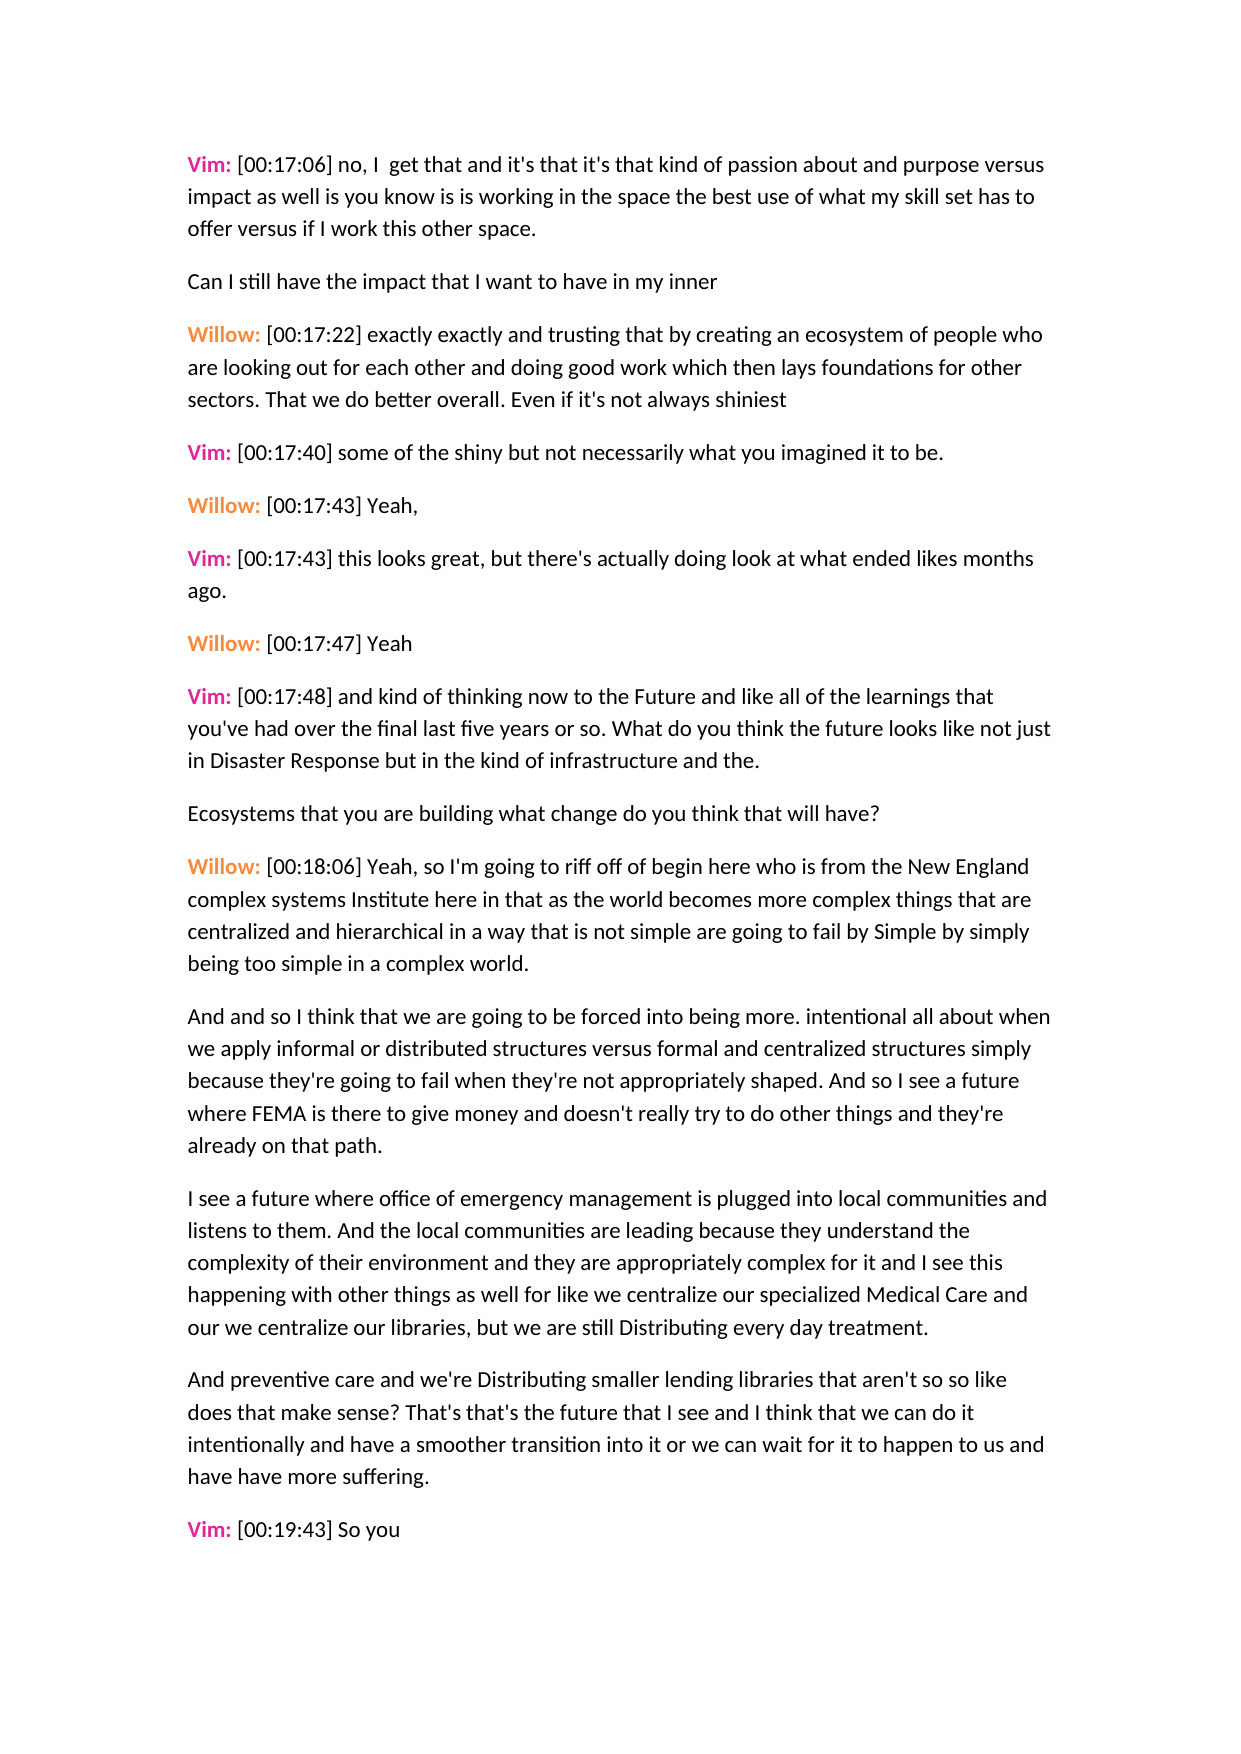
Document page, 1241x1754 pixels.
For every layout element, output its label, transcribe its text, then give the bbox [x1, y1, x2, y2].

text Willow: [00:18:06] Yeah, so I'm going to riff off of begin here who is from the New England complex systems Institute here in that as the world becomes more complex things that are centralized and hierarchical in a way that is not simple are going to fail by Simple by simply being too simple in a complex world. [187, 852, 1053, 977]
text Vim: [00:17:43] this looks great, but there's actually doing look at what ended likes months ago. [187, 544, 1053, 604]
text And and so I think that we are going to be forced into being more. intentional all about when we apply informal or distributed structures versus formal and centralized structures simply because they're going to fail when they're not appropriately shaped. And so I see a future where FEMA is there to give money and doesn't really try to do other things and they're already on that path. [187, 1002, 1053, 1159]
text Willow: [00:17:47] Yeah [187, 629, 1053, 657]
text Vim: [00:17:40] some of the shiny but not necessarily what you imagined it to be. [187, 438, 1053, 466]
text Ecosystems that you are building what change do you think that will have? [187, 799, 1053, 827]
text Willow: [00:17:22] exactly exactly and trusting that by creating an ecosystem of people who are looking out for each other and doing good work which then lays foundations for other sectors. That we do better overall. Even if it's not always shiniest [187, 320, 1053, 413]
text Vim: [00:17:06] no, I get that and it's that it's that kind of passion about and purpose versus impact as well is you know is is working in the space the best use of what my skill set has to offer versus if I work this other space. [187, 150, 1053, 242]
text Willow: [00:17:43] Yeah, [187, 491, 1053, 519]
text Can I still have the impact that I want to have in my inner [187, 267, 1053, 295]
text And preventive care and we're Distributing smaller lending libraries that aren't so so like does that make sense? That's that's the future that I see and I think that we can do it intentionally and have a smoother transition into it or we can wait for it to happen to us and have have more suffering. [187, 1366, 1053, 1490]
text Vim: [00:17:48] and kind of thinking now to the Future and like all of the learnings that you've had over the final last five years or so. What do you think the future looks like not just in Disaster Response but in the kind of infrastructure and the. [187, 682, 1053, 774]
text Vim: [00:19:43] So you [187, 1515, 1053, 1543]
text I see a future where office of emergency management is plugged into local communities and listens to them. And the local communities are leading because they understand the complexity of their environment and they are appropriately complex for it and I see this happening with other things as well for like we centralize our specialized Medical Care and our we centralize our libraries, but we are still Distributing every day treatment. [187, 1184, 1053, 1341]
